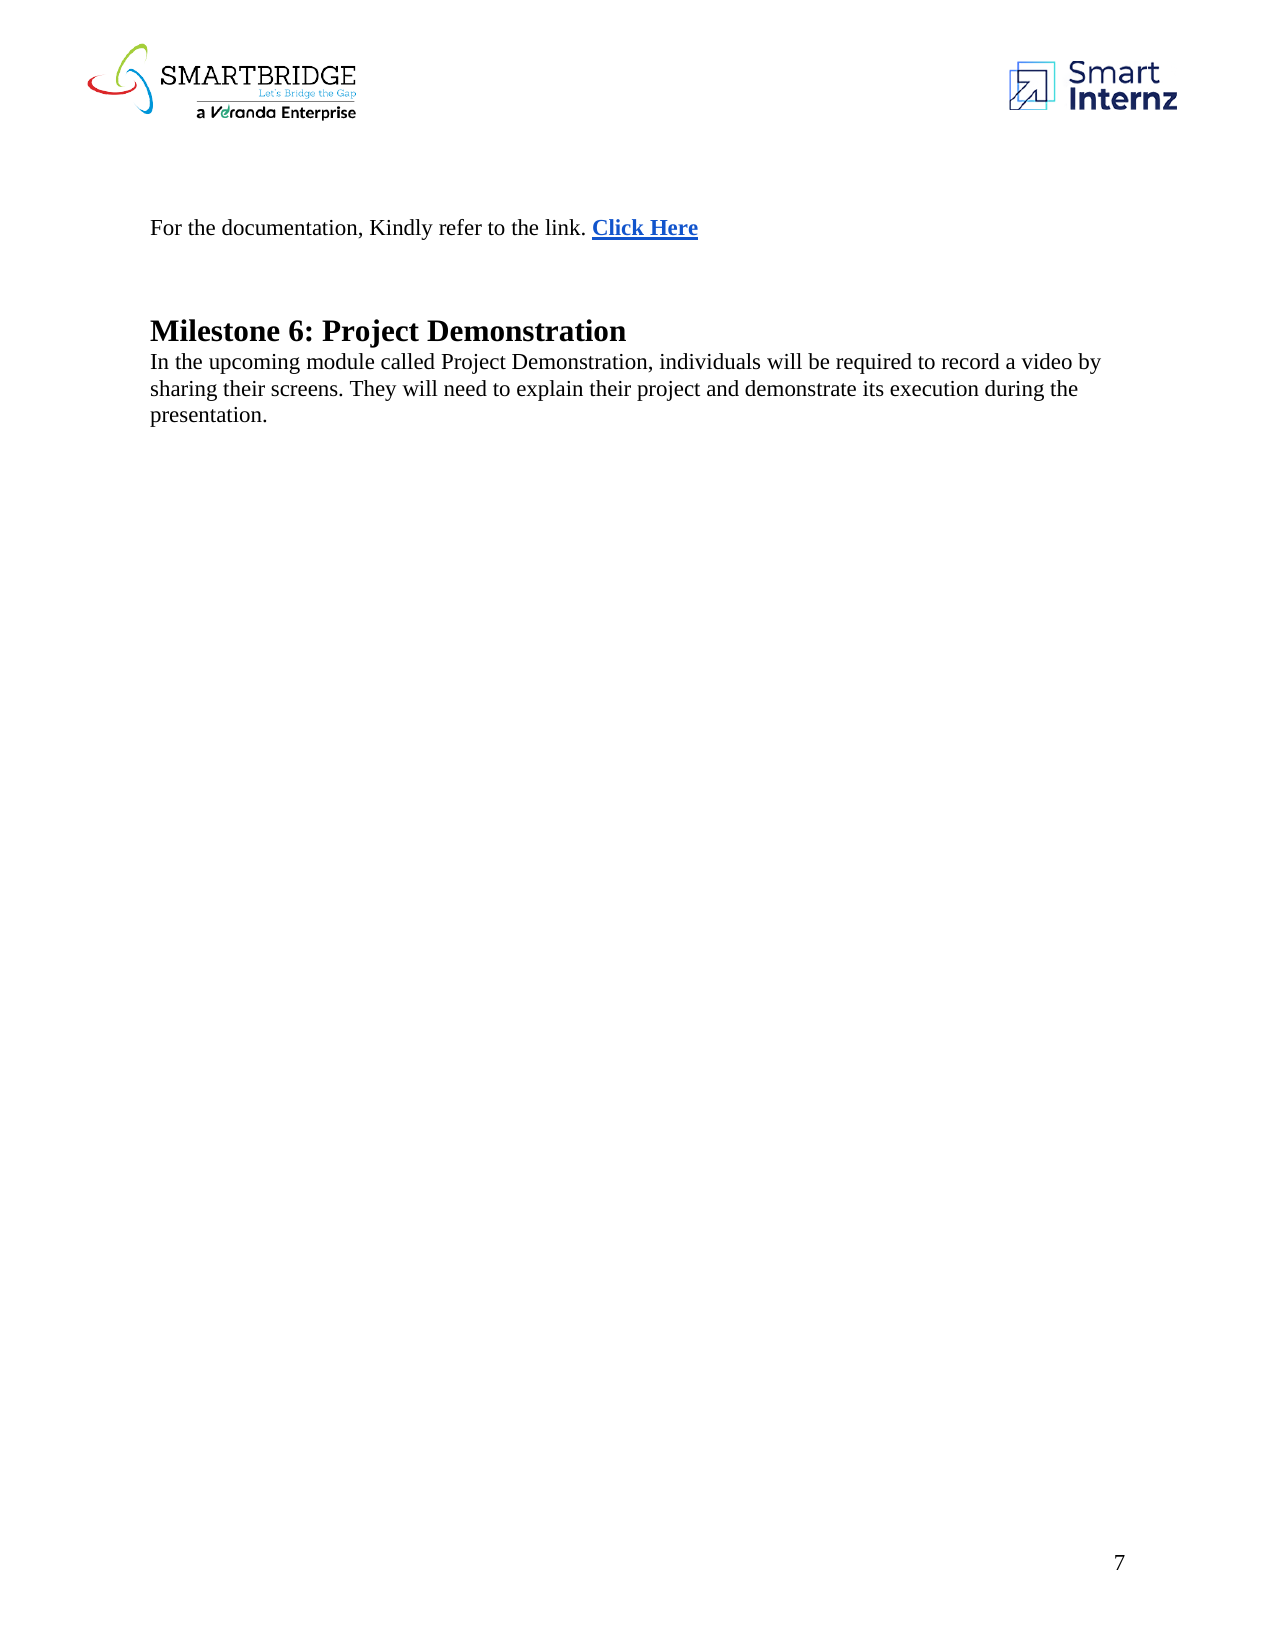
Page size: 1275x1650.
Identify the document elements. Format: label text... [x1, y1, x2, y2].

text In the upcoming module called Project Demonstration, individuals will be required to record a video by sharing their screens. They will need to explain their project and demonstrate its execution during the presentation. [150, 348, 1135, 427]
text For the documentation, Kindly refer to the link. Click Here [150, 214, 1135, 241]
subtitle Milestone 6: Project Demonstration [150, 312, 1135, 348]
picture [73, 20, 371, 143]
picture [1004, 61, 1182, 110]
